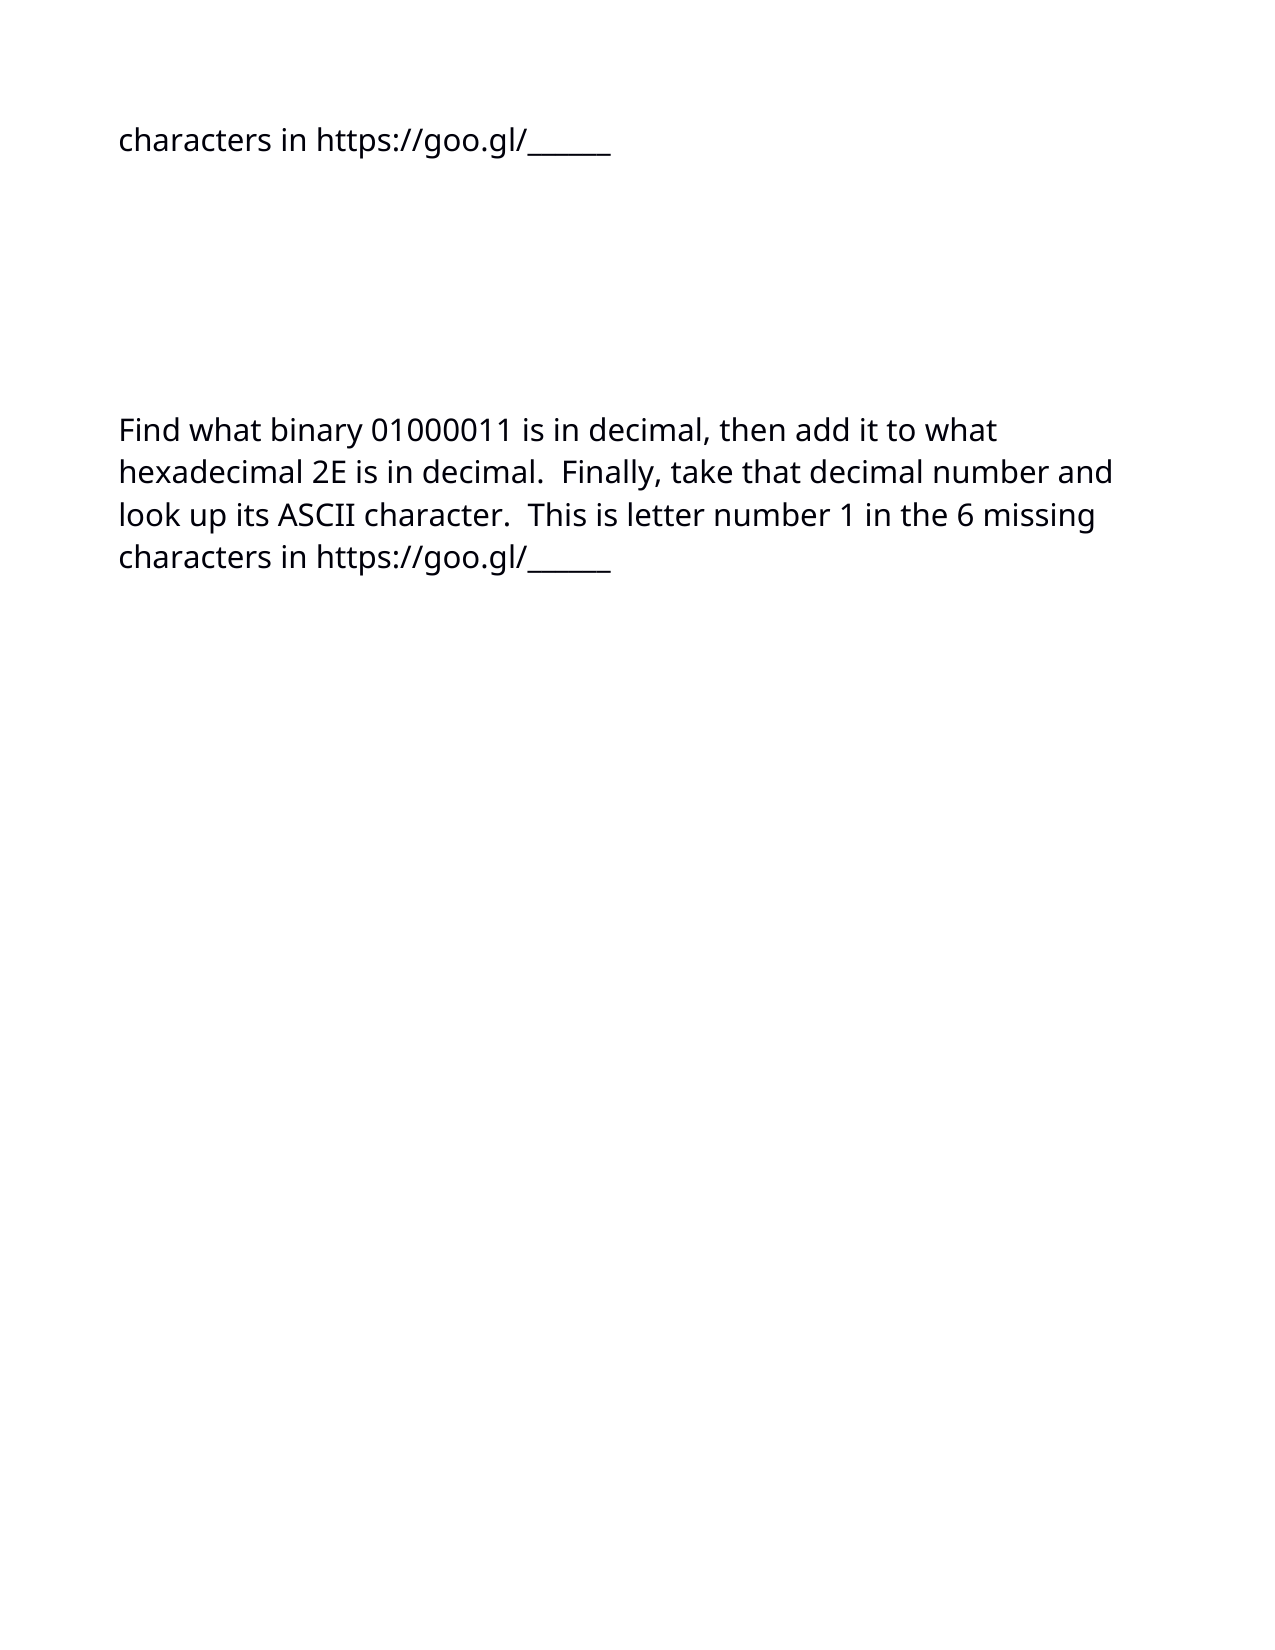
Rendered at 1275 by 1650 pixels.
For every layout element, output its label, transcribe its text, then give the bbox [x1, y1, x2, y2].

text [118, 118, 1157, 161]
